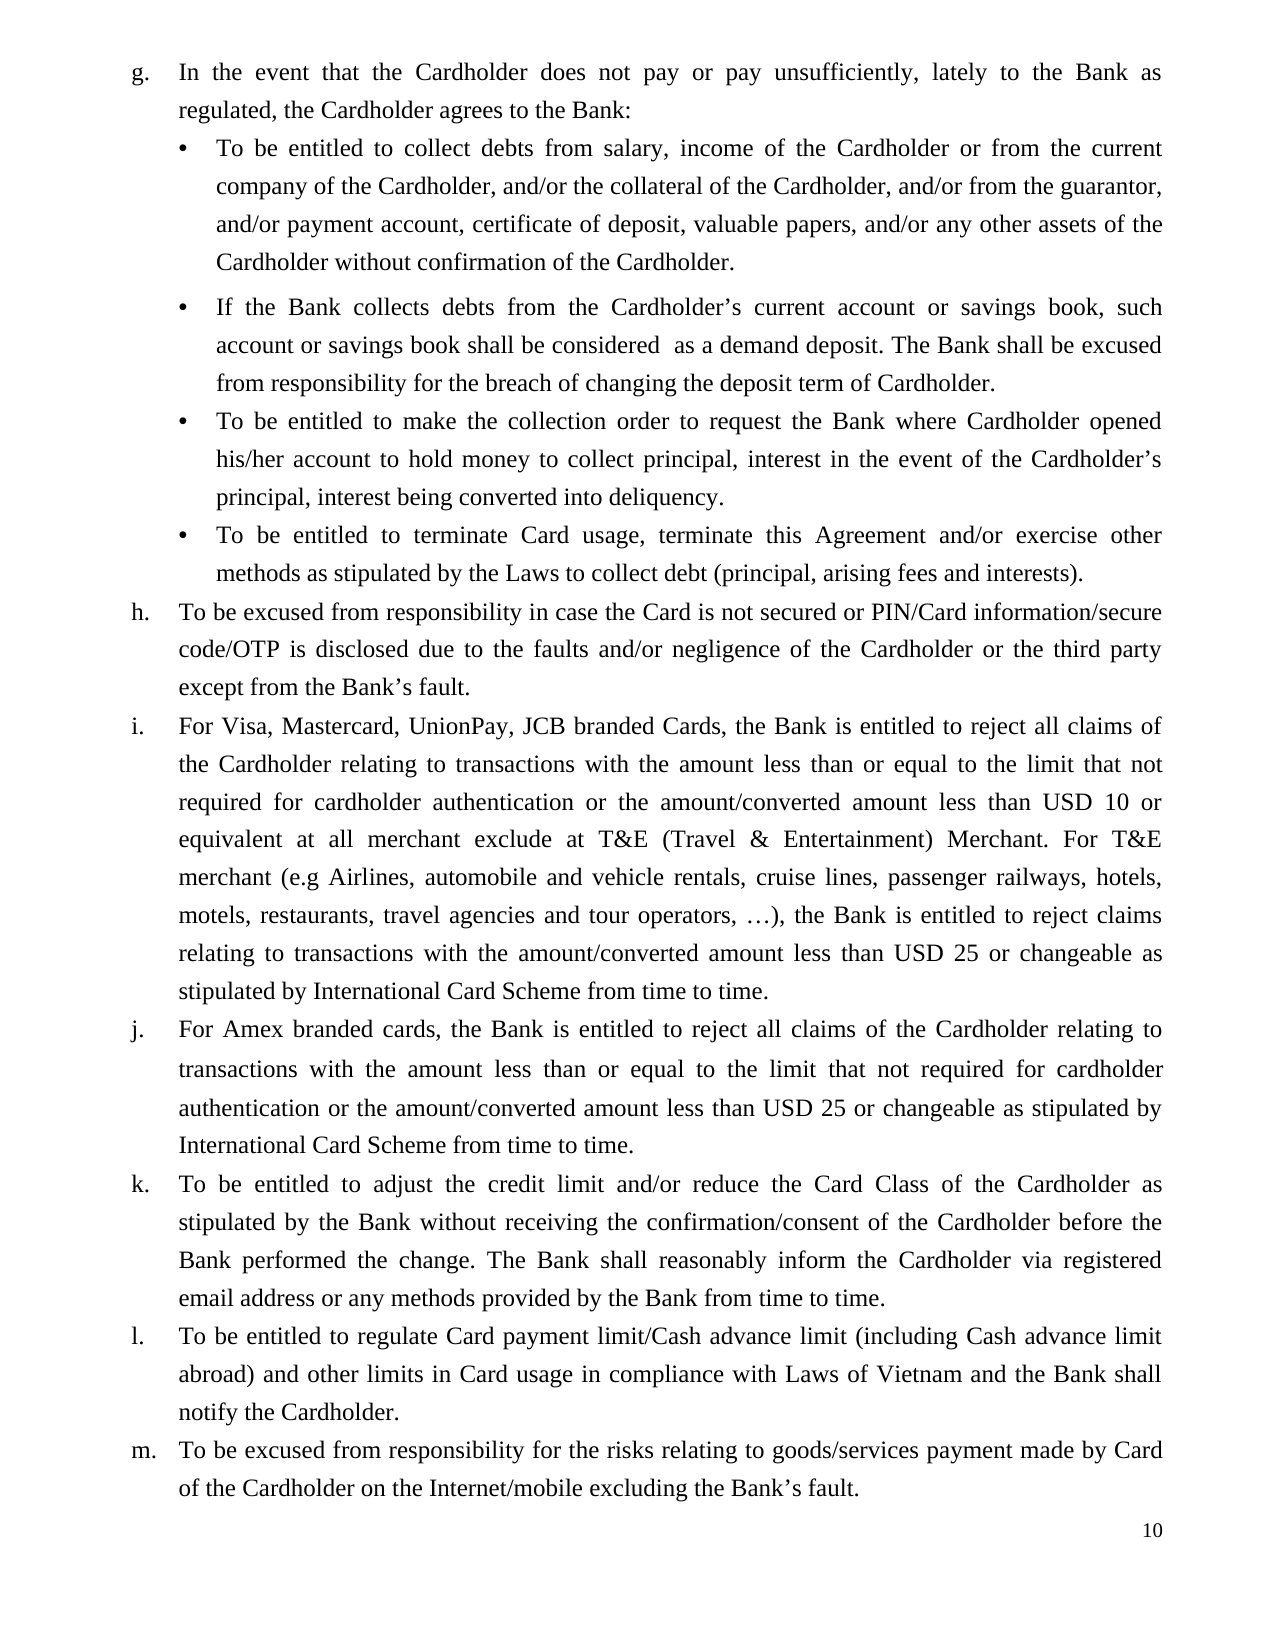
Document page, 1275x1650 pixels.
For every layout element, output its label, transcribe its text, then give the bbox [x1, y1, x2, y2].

list To be excused from responsibility in case the Card is not secured or PIN/Card information/secure code/OTP is disclosed due to the faults and/or negligence of the Cardholder or the third party except from the Bank’s fault. [131, 597, 1163, 701]
list To be entitled to make the collection order to request the Bank where Cardholder opened his/her account to hold money to collect principal, interest in the event of the Cardholder’s principal, interest being converted into deliquency. [178, 406, 1163, 511]
list To be entitled to terminate Card usage, terminate this Agreement and/or exercise other methods as stipulated by the Laws to collect debt (principal, arising fees and interests). [178, 520, 1163, 587]
list To be entitled to collect debts from salary, income of the Cardholder or from the current company of the Cardholder, and/or the collateral of the Cardholder, and/or from the guarantor, and/or payment account, certificate of deposit, valuable papers, and/or any other assets of the Cardholder without confirmation of the Cardholder. [178, 133, 1163, 276]
list To be excused from responsibility for the risks relating to goods/services payment made by Card of the Cardholder on the Internet/mobile excluding the Bank’s fault. [131, 1435, 1163, 1502]
list For Amex branded cards, the Bank is entitled to reject all claims of the Cardholder relating to transactions with the amount less than or equal to the limit that not required for cardholder authentication or the amount/converted amount less than USD 25 or changeable as stipulated by International Card Scheme from time to time. [131, 1014, 1163, 1159]
list If the Bank collects debts from the Cardholder’s current account or savings book, such account or savings book shall be considered as a demand deposit. The Bank shall be excused from responsibility for the breach of changing the deposit term of Cardholder. [178, 292, 1163, 396]
list In the event that the Cardholder does not pay or pay unsufficiently, lately to the Bank as regulated, the Cardholder agrees to the Bank: [131, 57, 1163, 124]
list To be entitled to adjust the credit limit and/or reduce the Card Class of the Cardholder as stipulated by the Bank without receiving the confirmation/consent of the Cardholder before the Bank performed the change. The Bank shall reasonably inform the Cardholder via registered email address or any methods provided by the Bank from time to time. [131, 1169, 1163, 1311]
list For Visa, Mastercard, UnionPay, JCB branded Cards, the Bank is entitled to reject all claims of the Cardholder relating to transactions with the amount less than or equal to the limit that not required for cardholder authentication or the amount/converted amount less than USD 10 or equivalent at all merchant exclude at T&E (Travel & Entertainment) Merchant. For T&E merchant (e.g Airlines, automobile and vehicle rentals, cruise lines, passenger railways, hotels, motels, restaurants, travel agencies and tour operators, …), the Bank is entitled to reject claims relating to transactions with the amount/converted amount less than USD 25 or changeable as stipulated by International Card Scheme from time to time. [131, 711, 1163, 1005]
list To be entitled to regulate Card payment limit/Cash advance limit (including Cash advance limit abroad) and other limits in Card usage in compliance with Laws of Vietnam and the Bank shall notify the Cardholder. [131, 1321, 1163, 1426]
